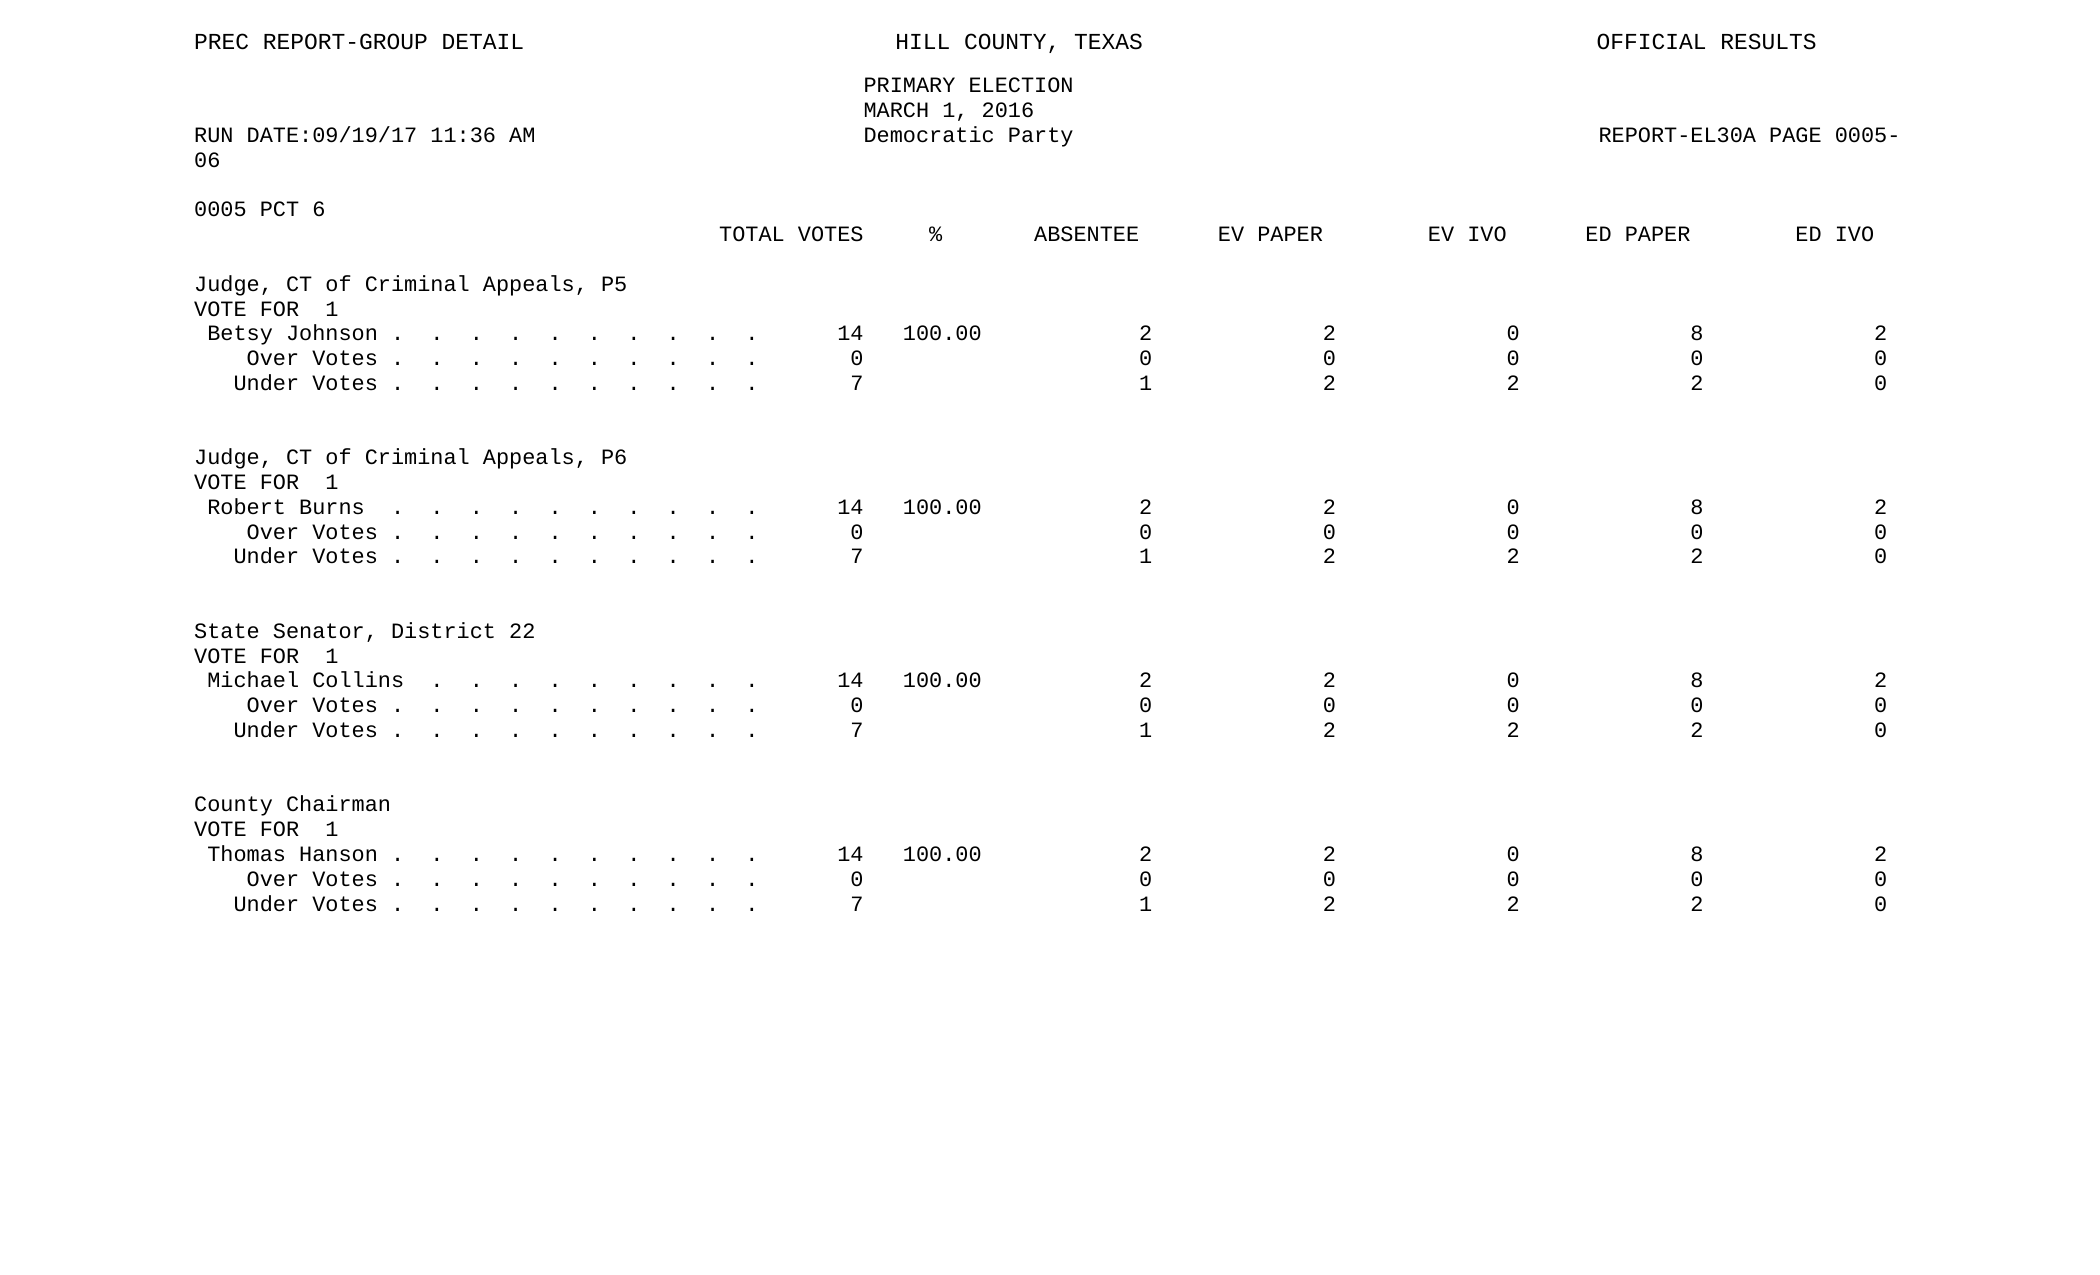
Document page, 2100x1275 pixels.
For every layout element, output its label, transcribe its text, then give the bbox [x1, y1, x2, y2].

text Under Votes . . . . . . . . . . 7 1 2 2 2 0 [194, 719, 1906, 744]
text 0005 PCT 6 [194, 198, 1906, 223]
text Over Votes . . . . . . . . . . 0 0 0 0 0 0 [194, 521, 1906, 546]
text Judge, CT of Criminal Appeals, P6 [194, 446, 1906, 471]
text State Senator, District 22 [194, 620, 1906, 645]
text Thomas Hanson . . . . . . . . . . 14 100.00 2 2 0 8 2 [194, 843, 1906, 868]
text PRIMARY ELECTION [194, 74, 1906, 99]
text Michael Collins . . . . . . . . . 14 100.00 2 2 0 8 2 [194, 669, 1906, 694]
text Over Votes . . . . . . . . . . 0 0 0 0 0 0 [194, 868, 1906, 893]
text VOTE FOR 1 [194, 818, 1906, 843]
text Betsy Johnson . . . . . . . . . . 14 100.00 2 2 0 8 2 [194, 322, 1906, 347]
text VOTE FOR 1 [194, 298, 1906, 322]
text County Chairman [194, 793, 1906, 818]
text VOTE FOR 1 [194, 471, 1906, 496]
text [194, 893, 1906, 947]
text Over Votes . . . . . . . . . . 0 0 0 0 0 0 [194, 347, 1906, 372]
text Under Votes . . . . . . . . . . 7 1 2 2 2 0 PREC REPORT-GROUP DETAIL HILL COUNTY, TEXAS OFFICIAL RESULTS [194, 30, 1906, 56]
text TOTAL VOTES % ABSENTEE EV PAPER EV IVO ED PAPER ED IVO [194, 223, 1906, 248]
text Robert Burns . . . . . . . . . . 14 100.00 2 2 0 8 2 [194, 496, 1906, 521]
text MARCH 1, 2016 [194, 99, 1906, 124]
text Over Votes . . . . . . . . . . 0 0 0 0 0 0 [194, 694, 1906, 719]
text Under Votes . . . . . . . . . . 7 1 2 2 2 0 [194, 372, 1906, 397]
text Under Votes . . . . . . . . . . 7 1 2 2 2 0 [194, 546, 1906, 570]
text RUN DATE:09/19/17 11:36 AM Democratic Party REPORT-EL30A PAGE 0005-06 [194, 124, 1906, 174]
text Judge, CT of Criminal Appeals, P5 [194, 273, 1906, 298]
text VOTE FOR 1 [194, 645, 1906, 669]
